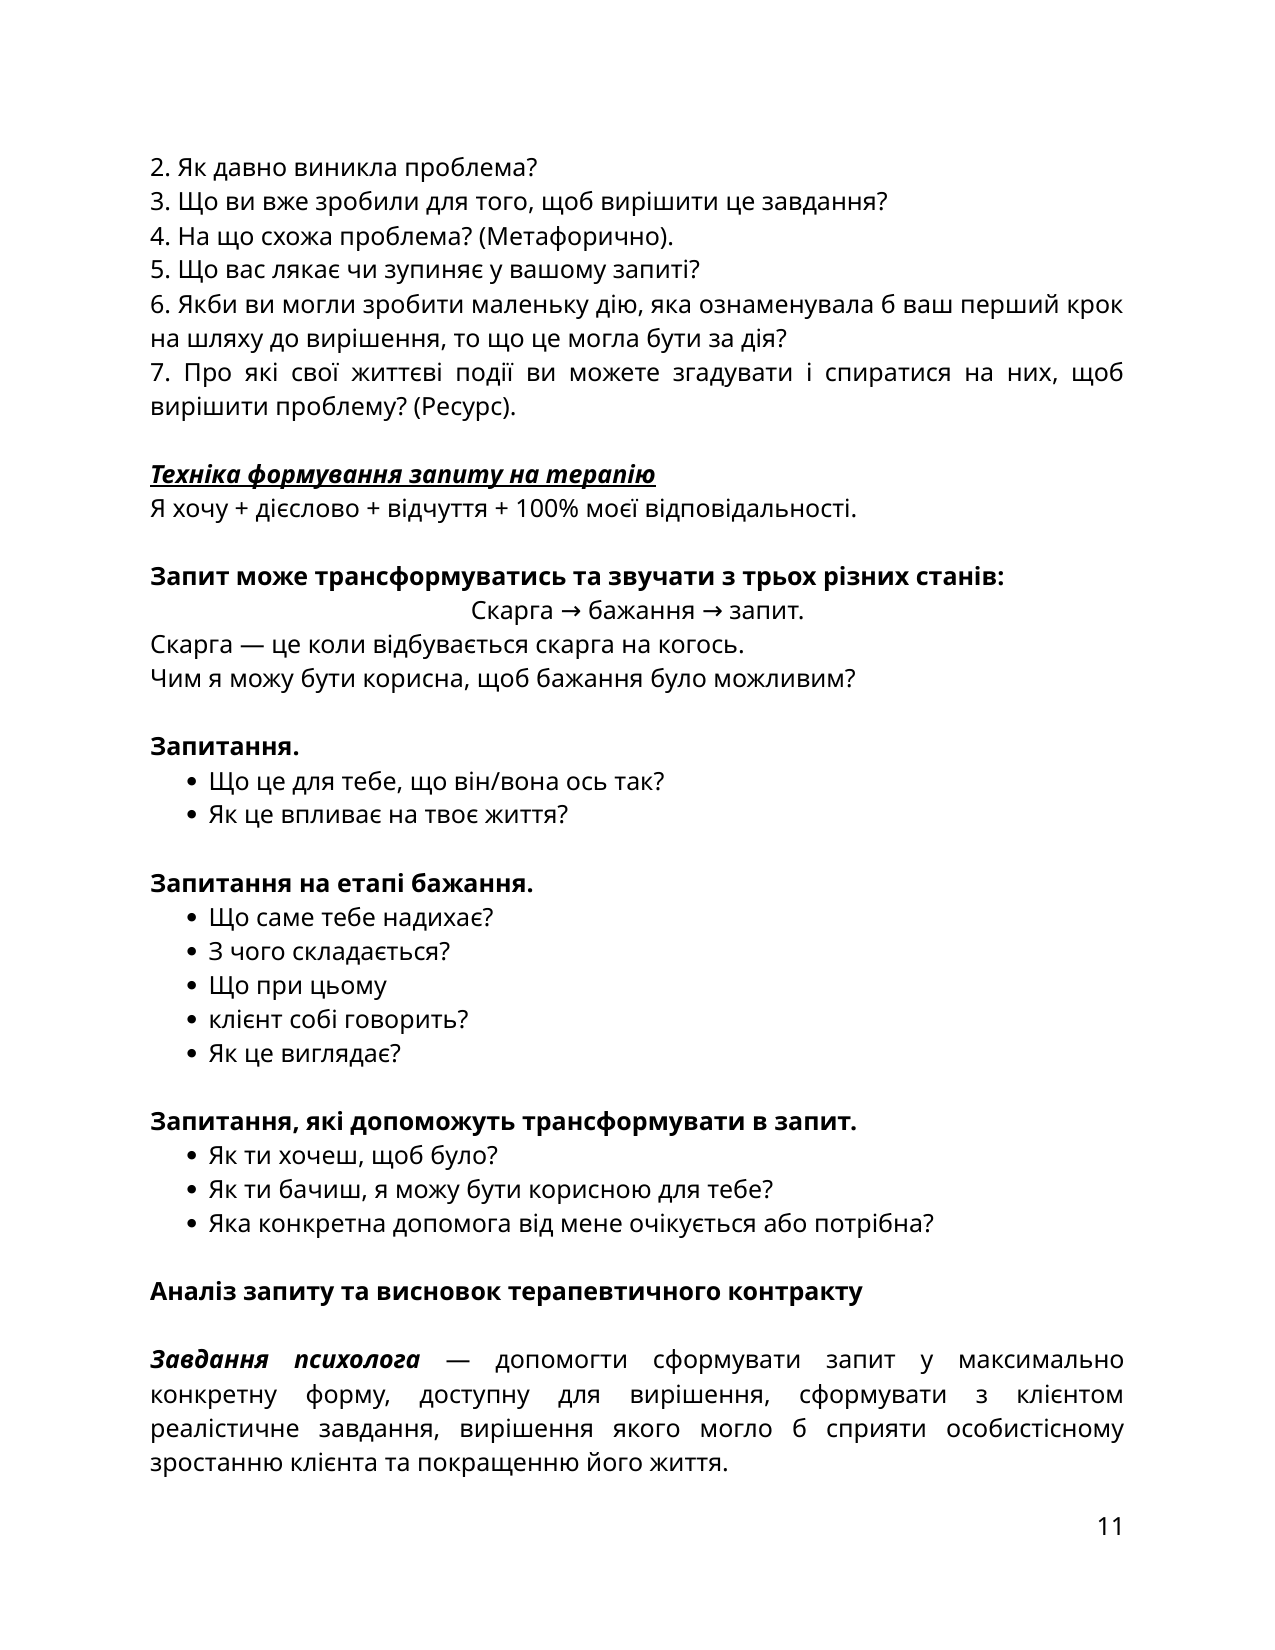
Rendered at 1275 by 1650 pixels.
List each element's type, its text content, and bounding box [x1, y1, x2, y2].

text Запитання, які допоможуть трансформувати в запит. [150, 1104, 1125, 1138]
list Як це виглядає? [187, 1036, 1125, 1070]
text Запит може трансформуватись та звучати з трьох різних станів: [150, 559, 1125, 593]
text Аналіз запиту та висновок терапевтичного контракту [150, 1274, 1125, 1308]
list Що при цьому [187, 967, 1125, 1002]
text 6. Якби ви могли зробити маленьку дію, яка ознаменувала б ваш перший крок на шляху до вирішення, то що це могла бути за дія? [150, 286, 1125, 354]
list Що це для тебе, що він/вона ось так? [187, 763, 1125, 797]
text Скарга → бажання → запит. [150, 593, 1125, 627]
text Чим я можу бути корисна, щоб бажання було можливим? [150, 661, 1125, 695]
list Як це впливає на твоє життя? [187, 797, 1125, 831]
list Як ти хочеш, щоб було? [187, 1138, 1125, 1172]
list Як ти бачиш, я можу бути корисною для тебе? [187, 1172, 1125, 1206]
text Техніка формування запиту на терапію [150, 457, 1125, 491]
text 7. Про які свої життєві події ви можете згадувати і спиратися на них, щоб вирішити проблему? (Ресурс). [150, 354, 1125, 422]
text Запитання на етапі бажання. [150, 865, 1125, 899]
text 3. Що ви вже зробили для того, щоб вирішити це завдання? [150, 184, 1125, 218]
text 5. Що вас лякає чи зупиняє у вашому запиті? [150, 252, 1125, 286]
list З чого складається? [187, 933, 1125, 967]
text Скарга — це коли відбувається скарга на когось. [150, 627, 1125, 661]
text 4. На що схожа проблема? (Метафорично). [150, 218, 1125, 252]
list Що саме тебе надихає? [187, 899, 1125, 933]
list клієнт собі говорить? [187, 1002, 1125, 1036]
list Яка конкретна допомога від мене очікується або потрібна? [187, 1206, 1125, 1240]
text 2. Як давно виникла проблема? [150, 150, 1125, 184]
text Запитання. [150, 729, 1125, 763]
text Завдання психолога — допомогти сформувати запит у максимально конкретну форму, доступну для вирішення, сформувати з клієнтом реалістичне завдання, вирішення якого могло б сприяти особистісному зростанню клієнта та покращенню його життя. [150, 1342, 1125, 1478]
text Я хочу + дієслово + відчуття + 100% моєї відповідальності. [150, 491, 1125, 525]
